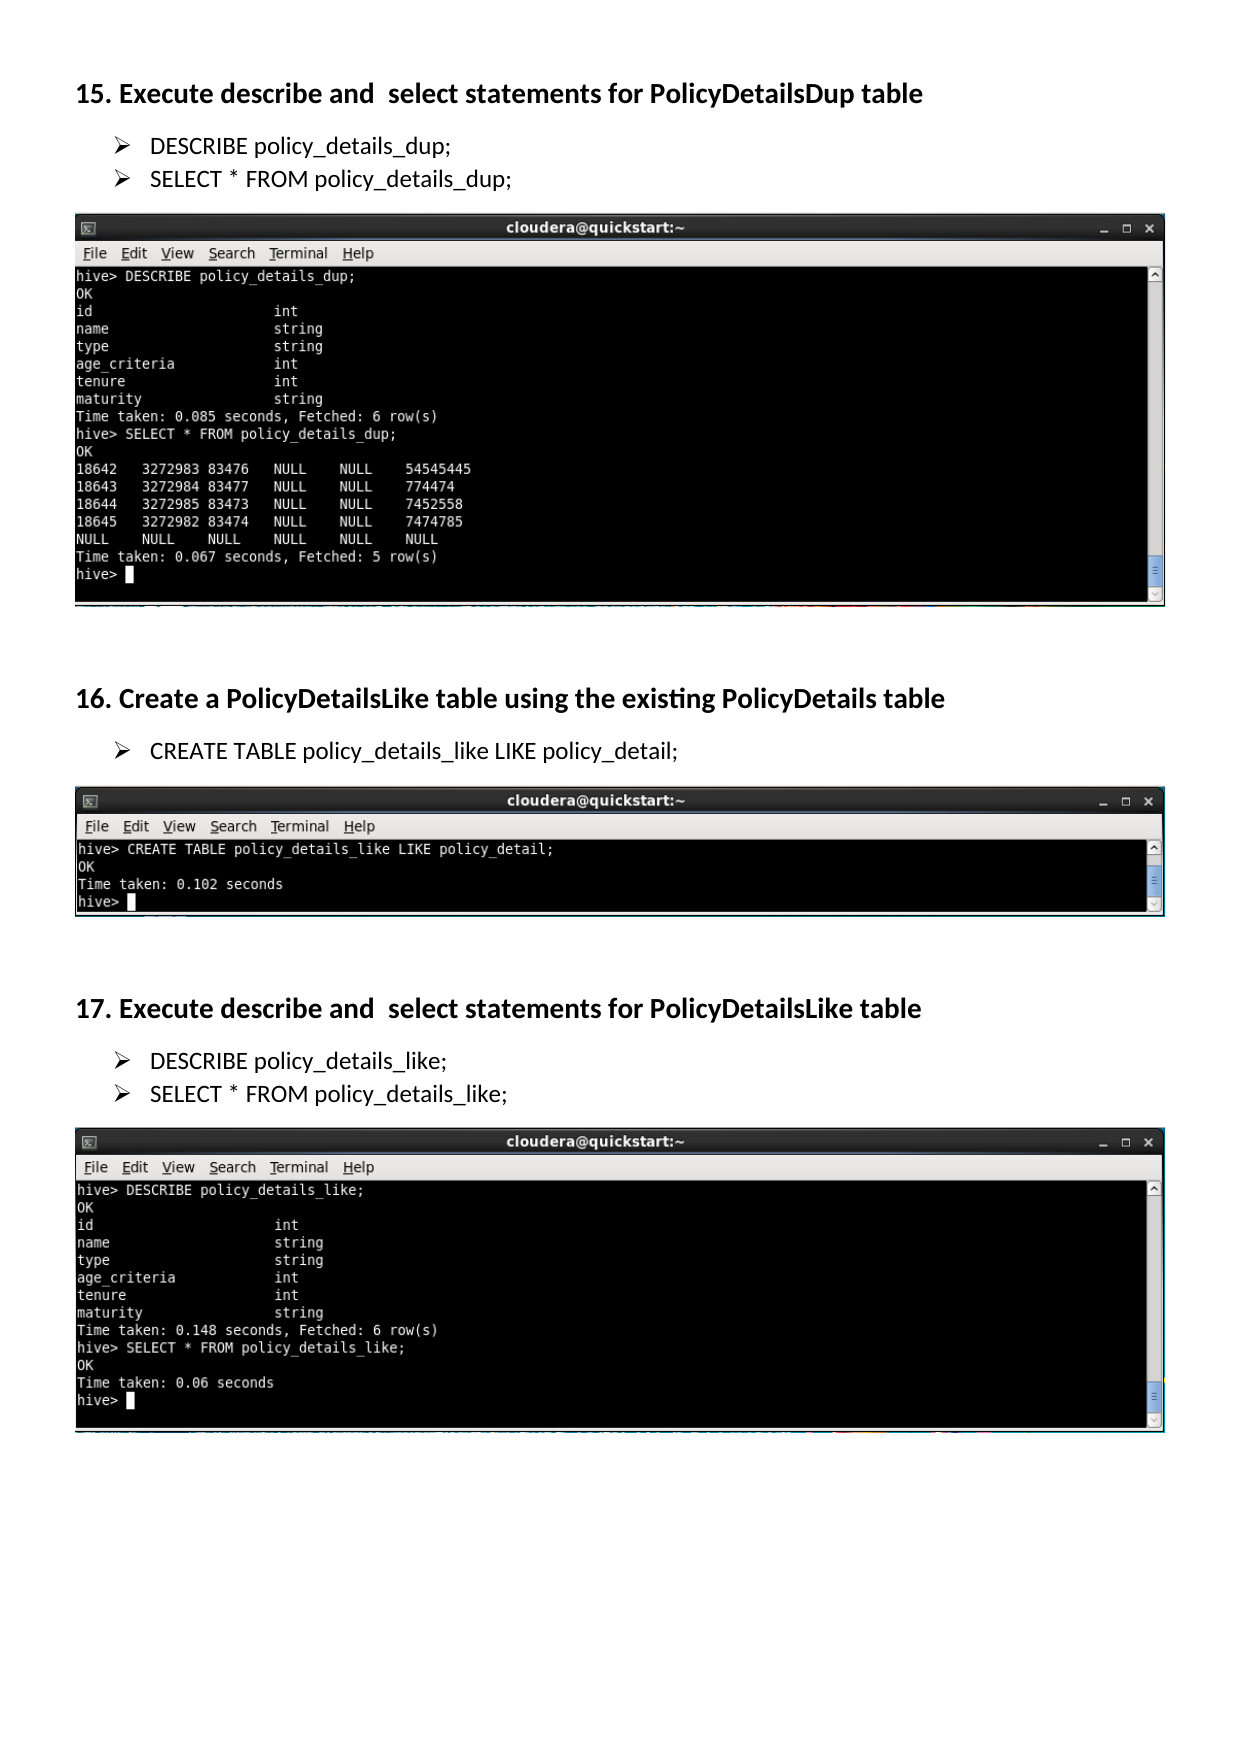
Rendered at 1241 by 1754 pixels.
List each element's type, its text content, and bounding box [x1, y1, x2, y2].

text 16. Create a PolicyDetailsLike table using the existing PolicyDetails table [75, 680, 1165, 716]
list DESCRIBE policy_details_dup; [112, 130, 1165, 161]
text 15. Execute describe and select statements for PolicyDetailsDup table [75, 75, 1165, 111]
list SELECT * FROM policy_details_like; [112, 1078, 1165, 1109]
picture [75, 1127, 1166, 1433]
list SELECT * FROM policy_details_dup; [112, 163, 1165, 193]
text 17. Execute describe and select statements for PolicyDetailsLike table [75, 990, 1165, 1026]
list DESCRIBE policy_details_like; [112, 1045, 1165, 1076]
picture [75, 785, 1166, 917]
list CREATE TABLE policy_details_like LIKE policy_detail; [112, 736, 1165, 766]
picture [75, 212, 1166, 607]
